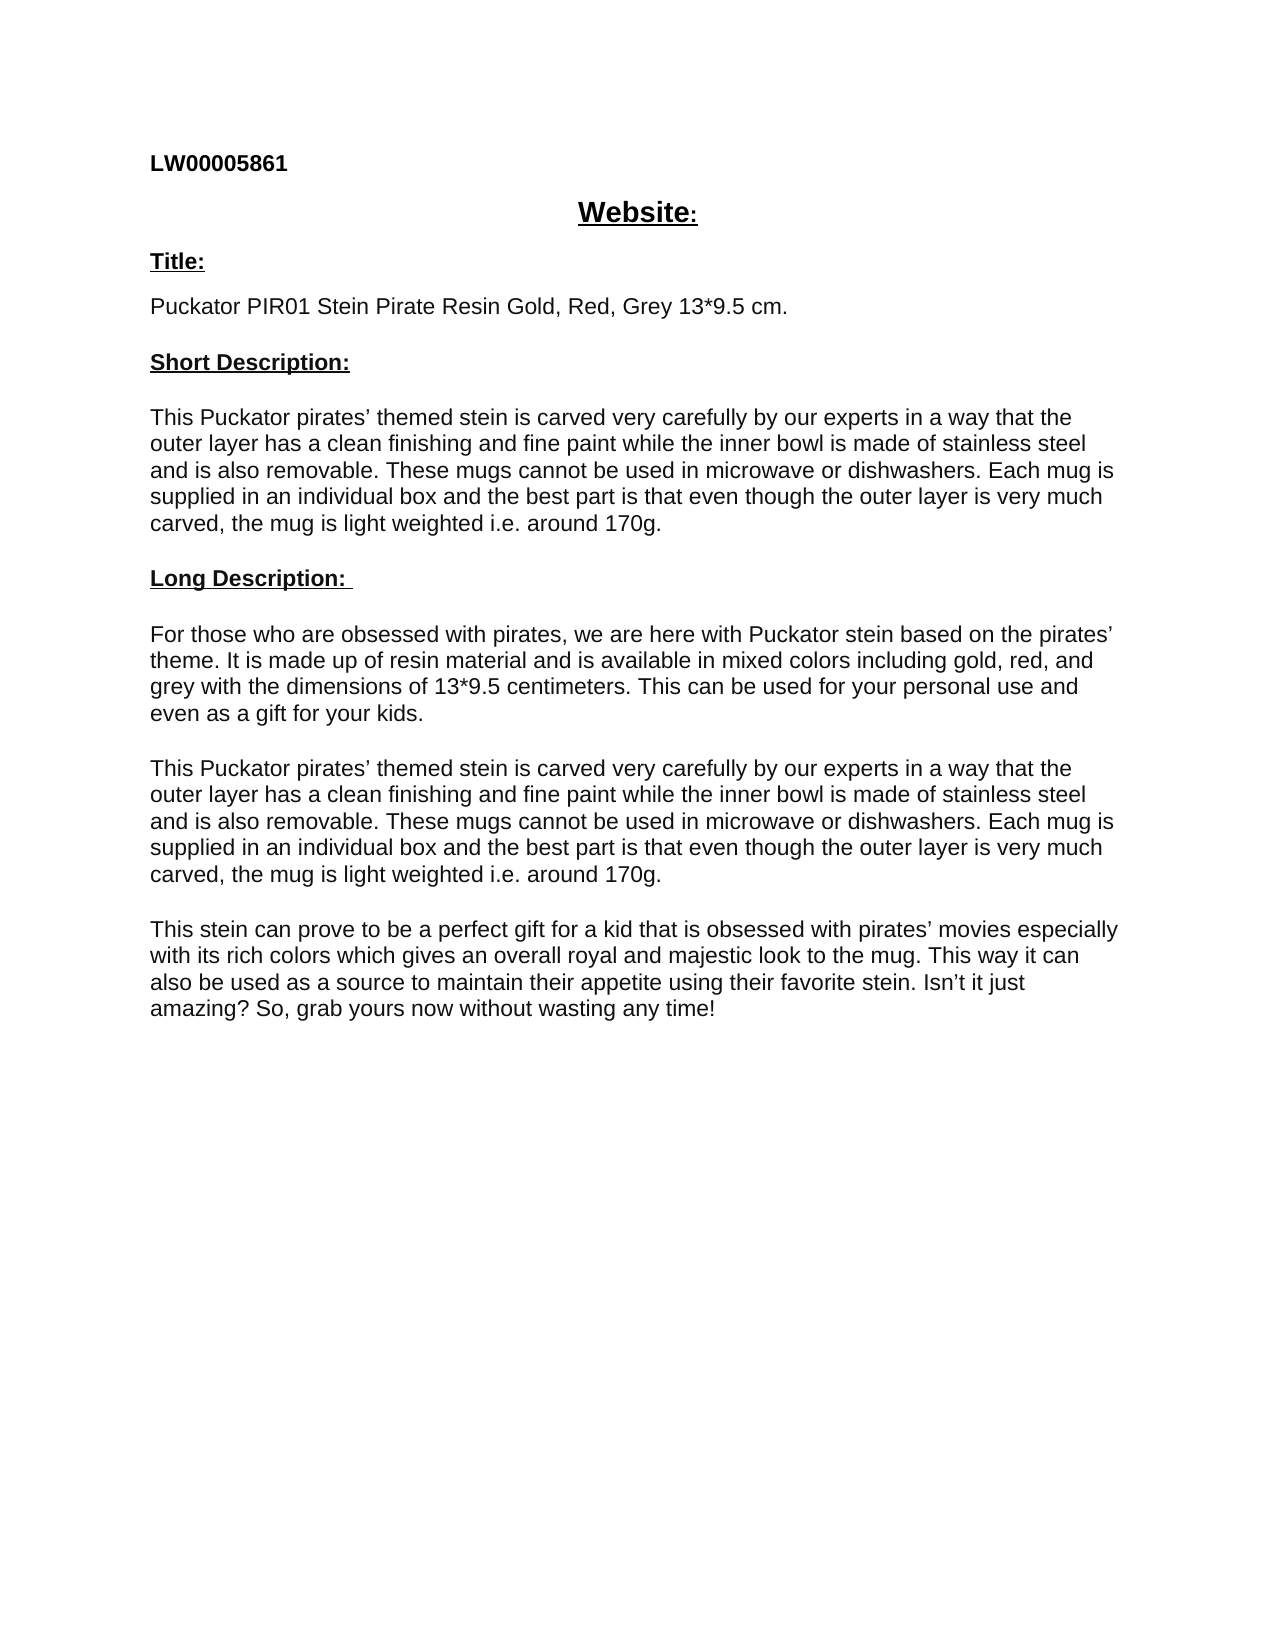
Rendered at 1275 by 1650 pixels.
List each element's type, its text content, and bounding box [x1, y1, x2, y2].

text LW00005861 [150, 150, 1125, 176]
text For those who are obsessed with pirates, we are here with Puckator stein based on the pirates’ theme. It is made up of resin material and is available in mixed colors including gold, red, and grey with the dimensions of 13*9.5 centimeters. This can be used for your personal use and even as a gift for your kids. [150, 621, 1125, 726]
text This Puckator pirates’ themed stein is carved very carefully by our experts in a way that the outer layer has a clean finishing and fine paint while the inner bowl is made of stainless steel and is also removable. These mugs cannot be used in microwave or dishwashers. Each mug is supplied in an individual box and the best part is that even though the outer layer is very much carved, the mug is light weighted i.e. around 170g. [150, 755, 1125, 887]
text This stein can prove to be a perfect gift for a kid that is obsessed with pirates’ movies especially with its rich colors which gives an overall royal and majestic look to the mug. This way it can also be used as a source to maintain their appetite using their favorite stein. Isn’t it just amazing? So, grab yours now without wasting any time! [150, 916, 1125, 1021]
text Title: [150, 248, 1125, 274]
text Puckator PIR01 Stein Pirate Resin Gold, Red, Grey 13*9.5 cm. [150, 293, 1125, 319]
text Short Description: [150, 348, 1125, 375]
text Website: [150, 195, 1125, 229]
text Long Description: [150, 565, 1125, 591]
text This Puckator pirates’ themed stein is carved very carefully by our experts in a way that the outer layer has a clean finishing and fine paint while the inner bowl is made of stainless steel and is also removable. These mugs cannot be used in microwave or dishwashers. Each mug is supplied in an individual box and the best part is that even though the outer layer is very much carved, the mug is light weighted i.e. around 170g. [150, 404, 1125, 536]
